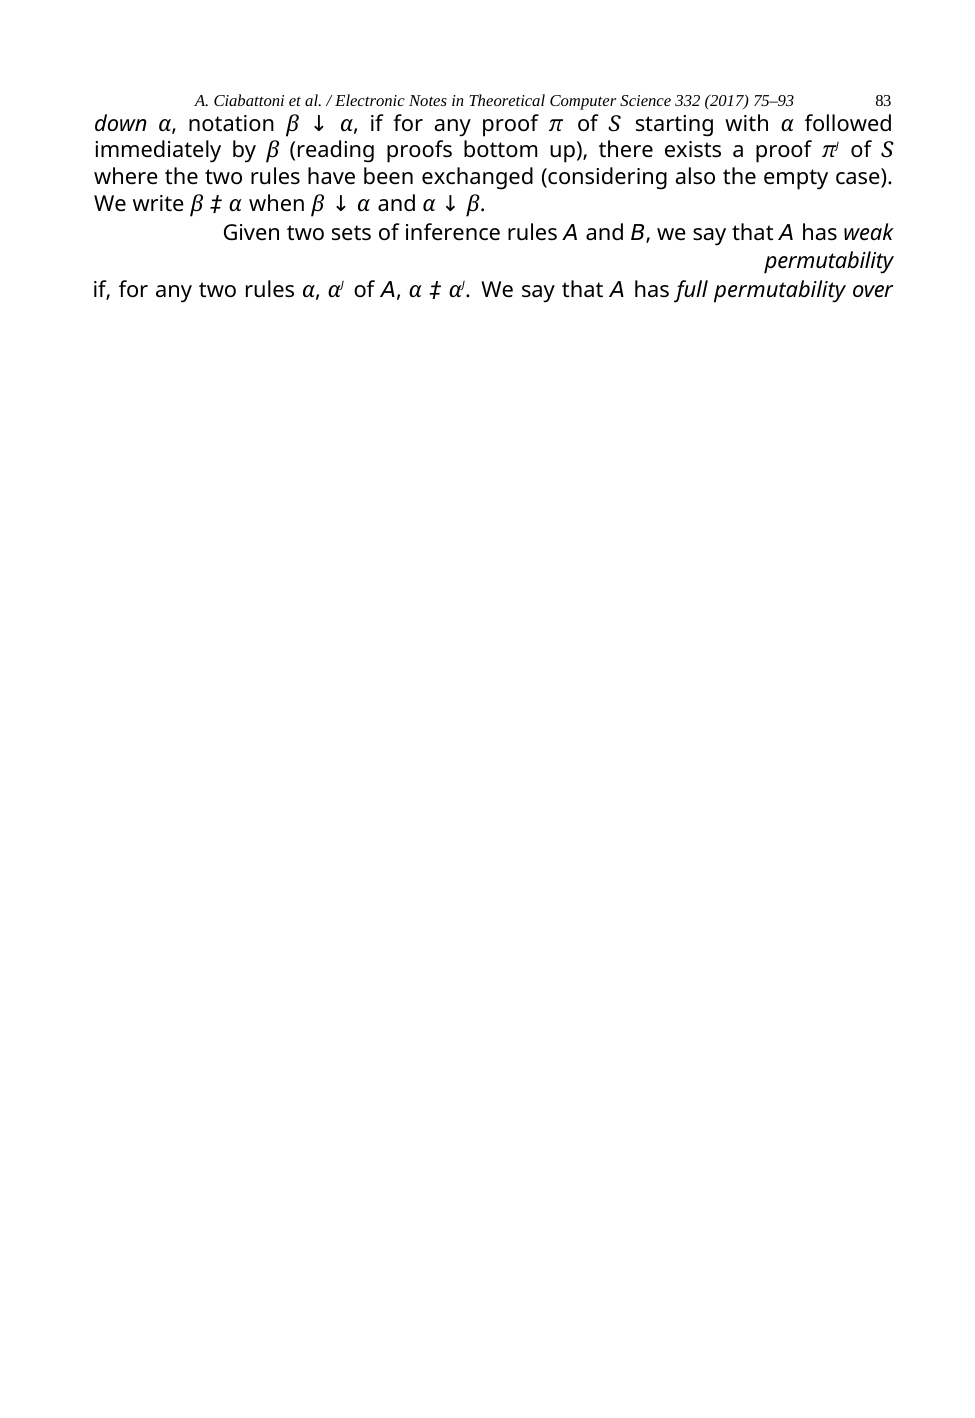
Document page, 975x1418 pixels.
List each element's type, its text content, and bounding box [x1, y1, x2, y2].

text if, for any two rules α, αj of A, α ‡ αj. We say that A has full permutability over [90, 274, 893, 303]
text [94, 110, 893, 218]
text Given two sets of inference rules A and B, we say that A has weak permutability [90, 218, 893, 274]
